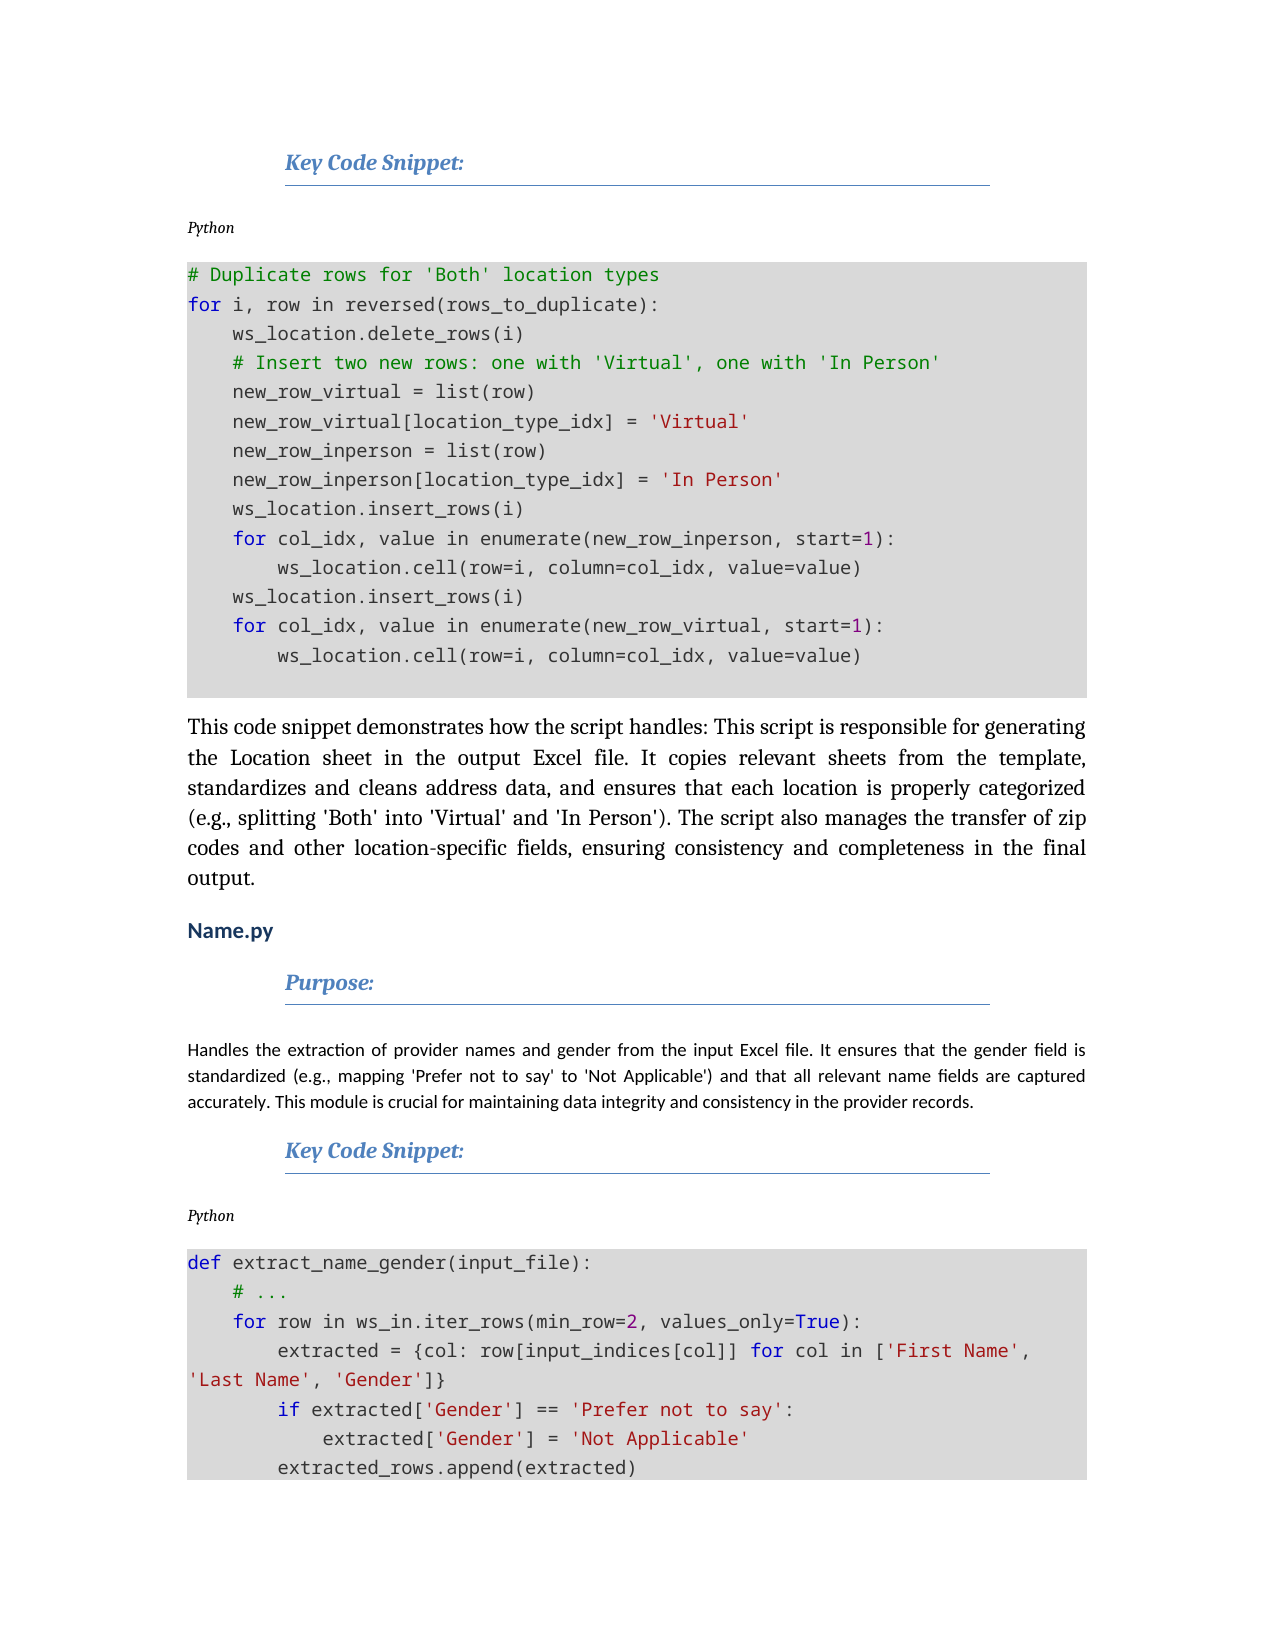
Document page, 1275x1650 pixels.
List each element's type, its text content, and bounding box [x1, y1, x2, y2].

text Key Code Snippet: [285, 1138, 990, 1173]
text Purpose: [285, 969, 990, 1004]
text This code snippet demonstrates how the script handles: This script is responsible for generating the Location sheet in the output Excel file. It copies relevant sheets from the template, standardizes and cleans address data, and ensures that each location is properly categorized (e.g., splitting 'Both' into 'Virtual' and 'In Person'). The script also manages the transfer of zip codes and other location-specific fields, ensuring consistency and completeness in the final output. [187, 714, 1087, 892]
text Python [187, 1207, 1087, 1226]
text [187, 1249, 1087, 1480]
text Python [187, 219, 1087, 238]
text # Duplicate rows for 'Both' location types for i, row in reversed(rows_to_duplicate): ws_location.delete_rows(i) # Insert two new rows: one with 'Virtual', one with 'In Person' new_row_virtual = list(row) new_row_virtual[location_type_idx] = 'Virtual' new_row_inperson = list(row) new_row_inperson[location_type_idx] = 'In Person' ws_location.insert_rows(i) for col_idx, value in enumerate(new_row_inperson, start=1): ws_location.cell(row=i, column=col_idx, value=value) ws_location.insert_rows(i) for col_idx, value in enumerate(new_row_virtual, start=1): ws_location.cell(row=i, column=col_idx, value=value) [187, 262, 1087, 698]
subtitle Name.py [187, 916, 1087, 944]
text Key Code Snippet: [285, 150, 990, 185]
text Handles the extraction of provider names and gender from the input Excel file. It ensures that the gender field is standardized (e.g., mapping 'Prefer not to say' to 'Not Applicable') and that all relevant name fields are captured accurately. This module is crucial for maintaining data integrity and consistency in the provider records. [187, 1038, 1087, 1114]
